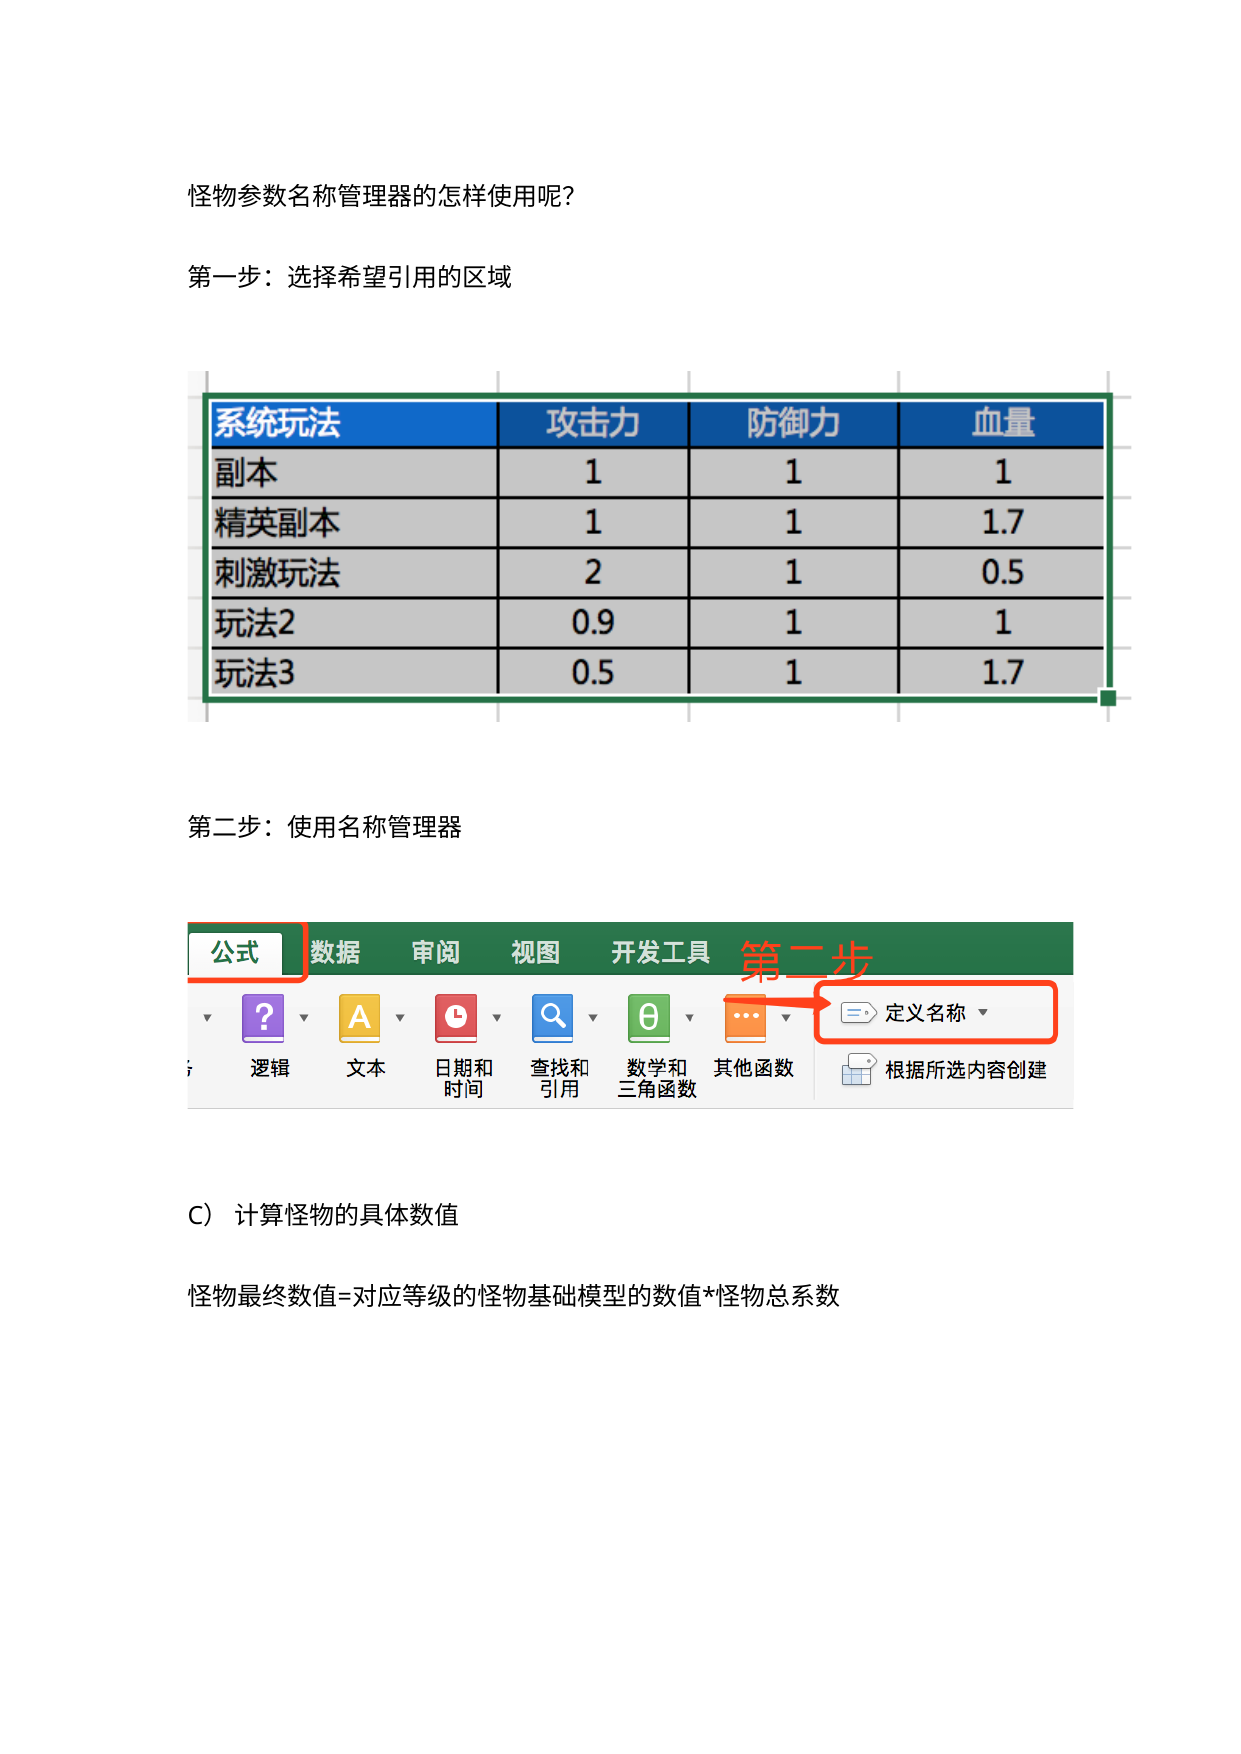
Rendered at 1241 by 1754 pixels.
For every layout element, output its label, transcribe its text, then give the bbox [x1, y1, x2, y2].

text 第二步：使用名称管理器 [187, 793, 1053, 858]
text 第一步：选择希望引用的区域 [187, 243, 1053, 308]
text 怪物参数名称管理器的怎样使用呢？ [187, 162, 1053, 227]
picture [187, 371, 1132, 722]
text 怪物最终数值=对应等级的怪物基础模型的数值*怪物总系数 [187, 1262, 1053, 1327]
text C） 计算怪物的具体数值 [187, 1181, 1053, 1246]
picture [187, 922, 1074, 1109]
